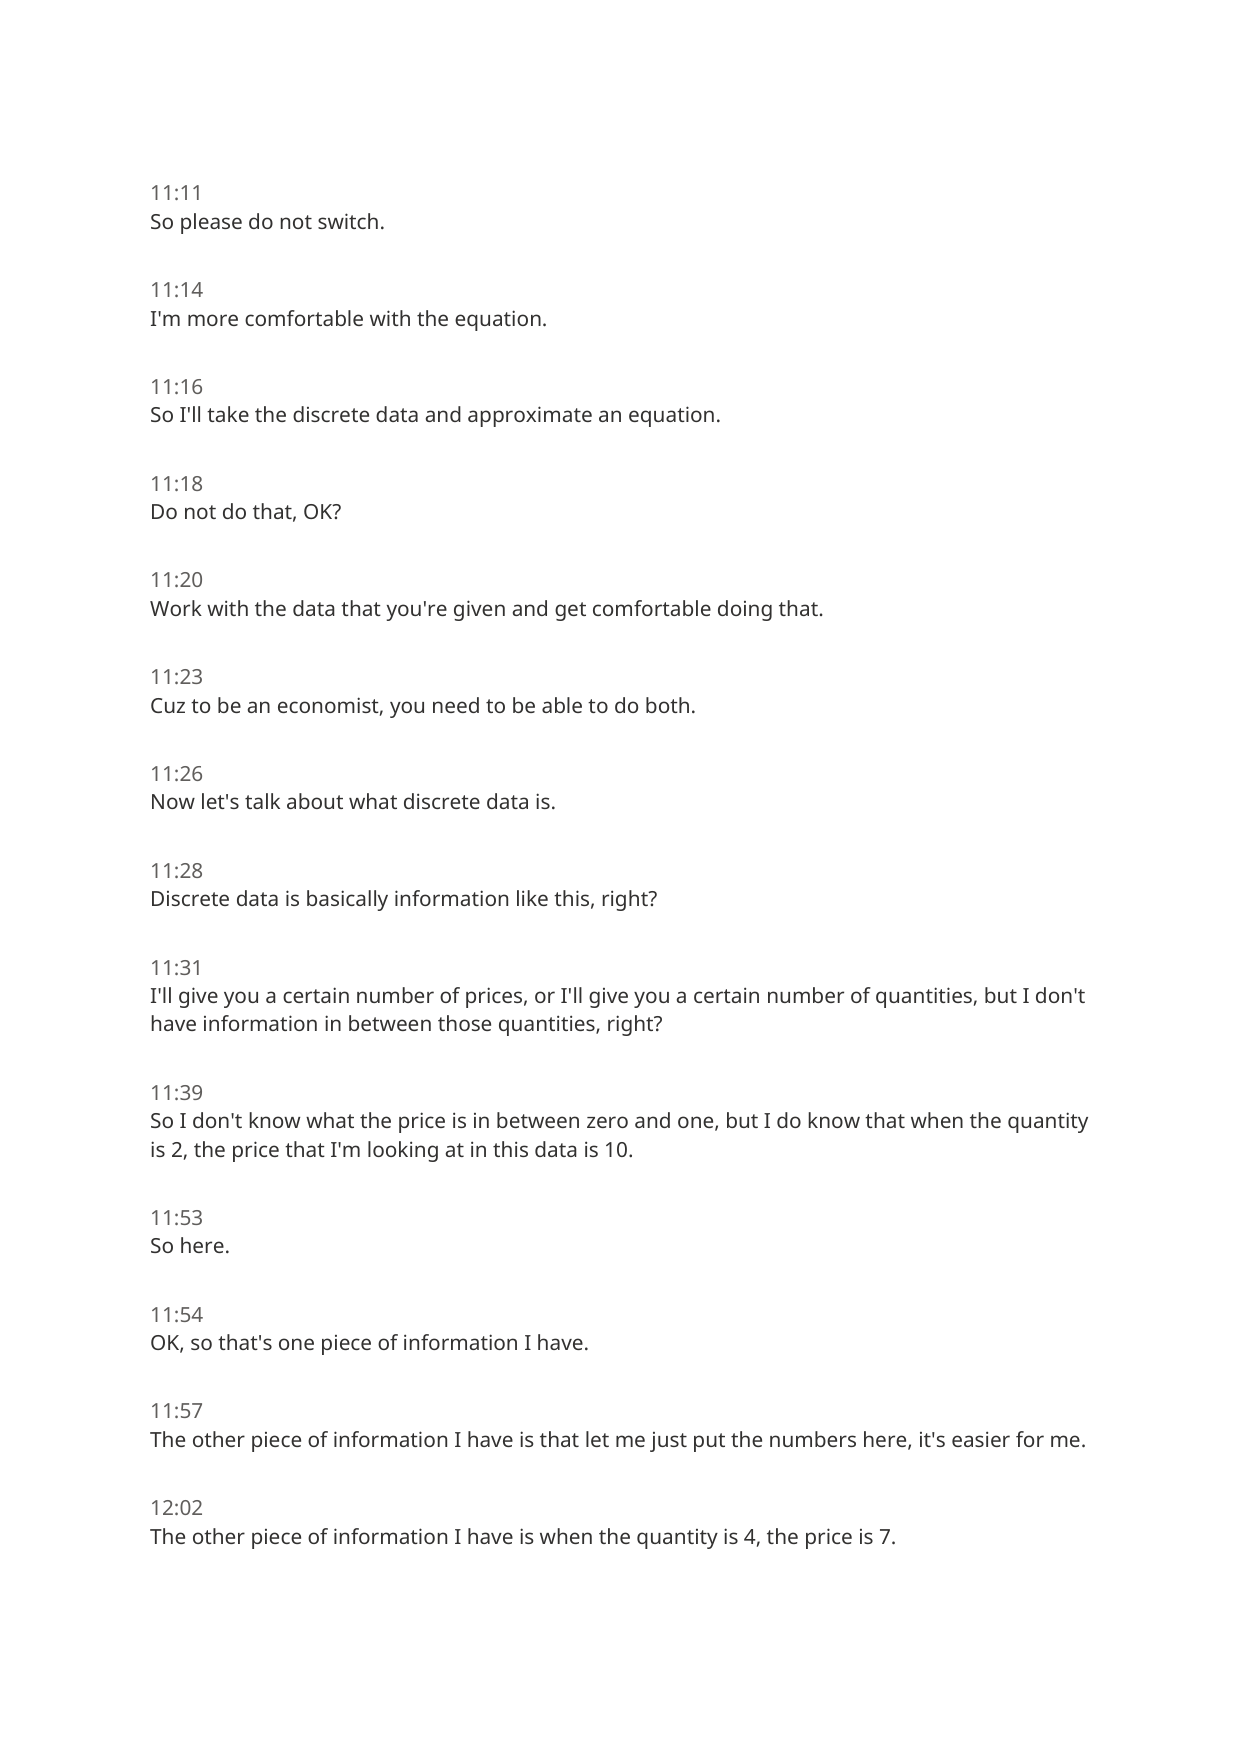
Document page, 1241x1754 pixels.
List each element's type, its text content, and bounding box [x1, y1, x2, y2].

text 11:23 Cuz to be an economist, you need to be able to do both. [150, 634, 1090, 719]
text 11:26 Now let's talk about what discrete data is. [150, 731, 1090, 816]
text 11:14 I'm more comfortable with the equation. [150, 247, 1090, 332]
text 12:02 The other piece of information I have is when the quantity is 4, the price is 7. [150, 1465, 1090, 1550]
text 11:18 Do not do that, OK? [150, 440, 1090, 526]
text 11:57 The other piece of information I have is that let me just put the numbers here, it's easier for me. [150, 1368, 1090, 1453]
text 11:39 So I don't know what the price is in between zero and one, but I do know that when the quantity is 2, the price that I'm looking at in this data is 10. [150, 1049, 1090, 1163]
text 11:20 Work with the data that you're given and get comfortable doing that. [150, 537, 1090, 622]
text 11:28 Discrete data is basically information like this, right? [150, 827, 1090, 913]
text 11:54 OK, so that's one piece of information I have. [150, 1271, 1090, 1357]
text 11:53 So here. [150, 1174, 1090, 1260]
text 11:31 I'll give you a certain number of prices, or I'll give you a certain number of quantities, but I don't have information in between those quantities, right? [150, 924, 1090, 1038]
text 11:16 So I'll take the discrete data and approximate an equation. [150, 343, 1090, 429]
text 11:11 So please do not switch. [150, 150, 1090, 235]
